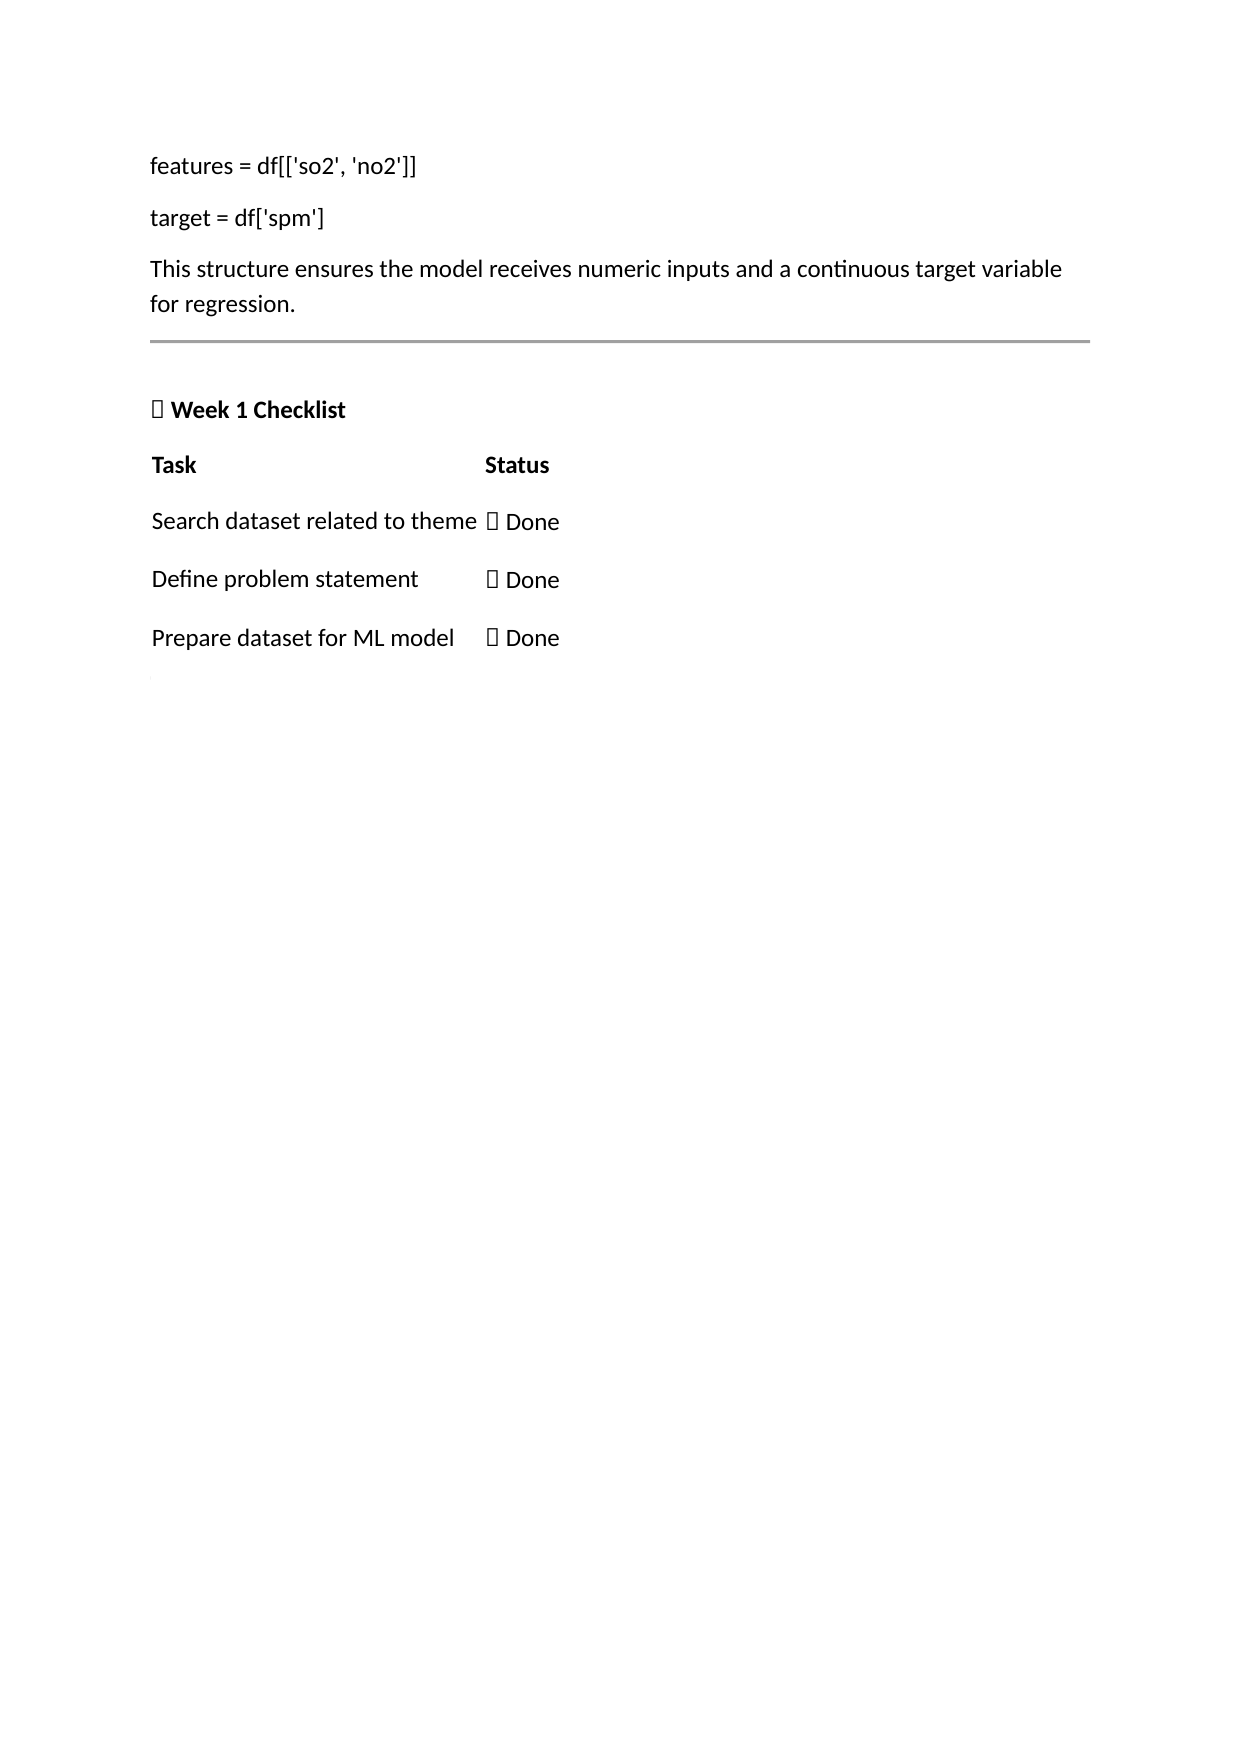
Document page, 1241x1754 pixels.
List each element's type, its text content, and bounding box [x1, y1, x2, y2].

text This structure ensures the model receives numeric inputs and a continuous target variable for regression. [150, 253, 1090, 319]
text ✅ Week 1 Checklist [150, 392, 1090, 426]
table_cell Prepare dataset for ML model [150, 618, 483, 676]
text target = df['spm'] [150, 202, 1090, 232]
table_cell ✅ Done [484, 560, 586, 618]
table_cell Define problem statement [150, 560, 483, 618]
text features = df[['so2', 'no2']] [150, 150, 1090, 181]
table_header Task [150, 448, 483, 502]
table_cell ✅ Done [484, 502, 586, 560]
table_cell ✅ Done [484, 618, 586, 676]
table_header Status [484, 448, 586, 502]
table_cell Search dataset related to theme [150, 502, 483, 560]
